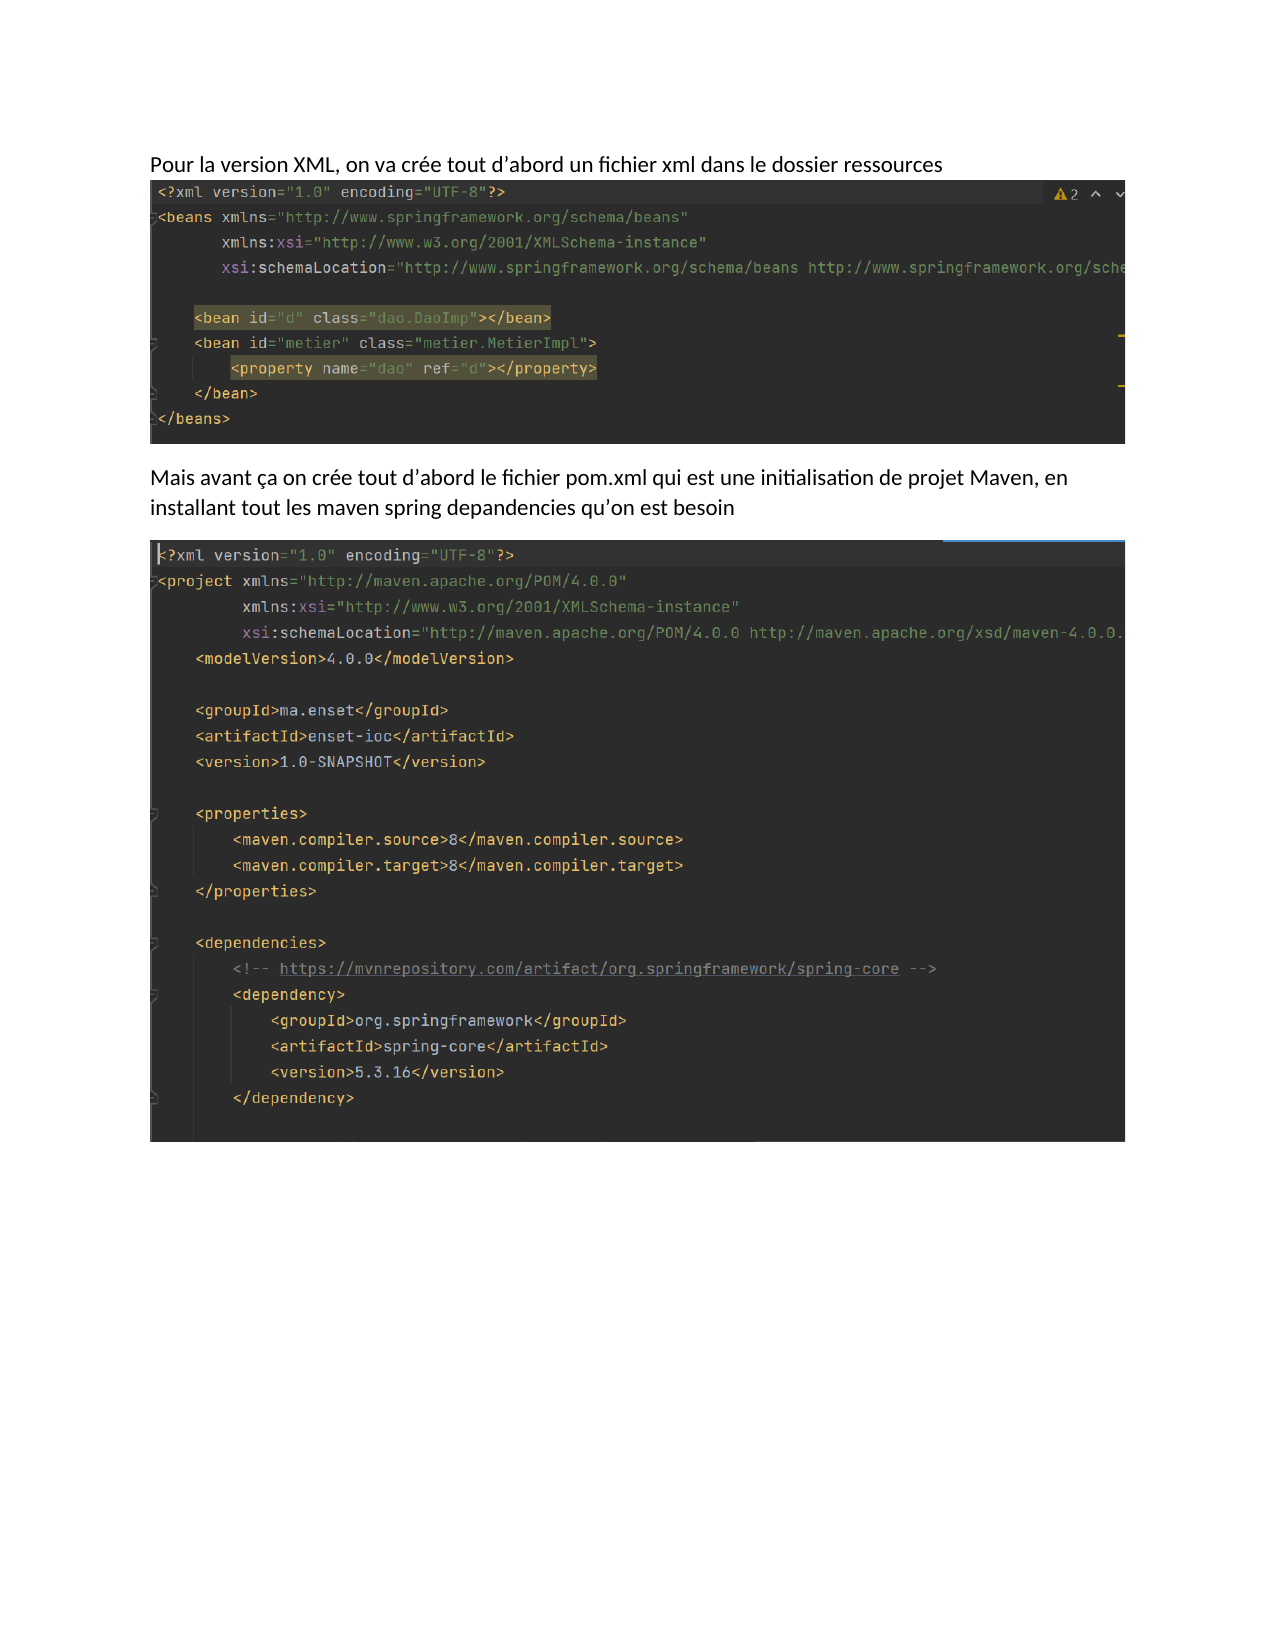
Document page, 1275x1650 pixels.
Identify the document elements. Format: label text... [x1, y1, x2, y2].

text Pour la version XML, on va crée tout d’abord un fichier xml dans le dossier ressources [150, 150, 1125, 180]
picture [150, 180, 1125, 444]
text Mais avant ça on crée tout d’abord le fichier pom.xml qui est une initialisation de projet Maven, en installant tout les maven spring depandencies qu’on est besoin [150, 463, 1125, 521]
picture [150, 540, 1125, 1142]
